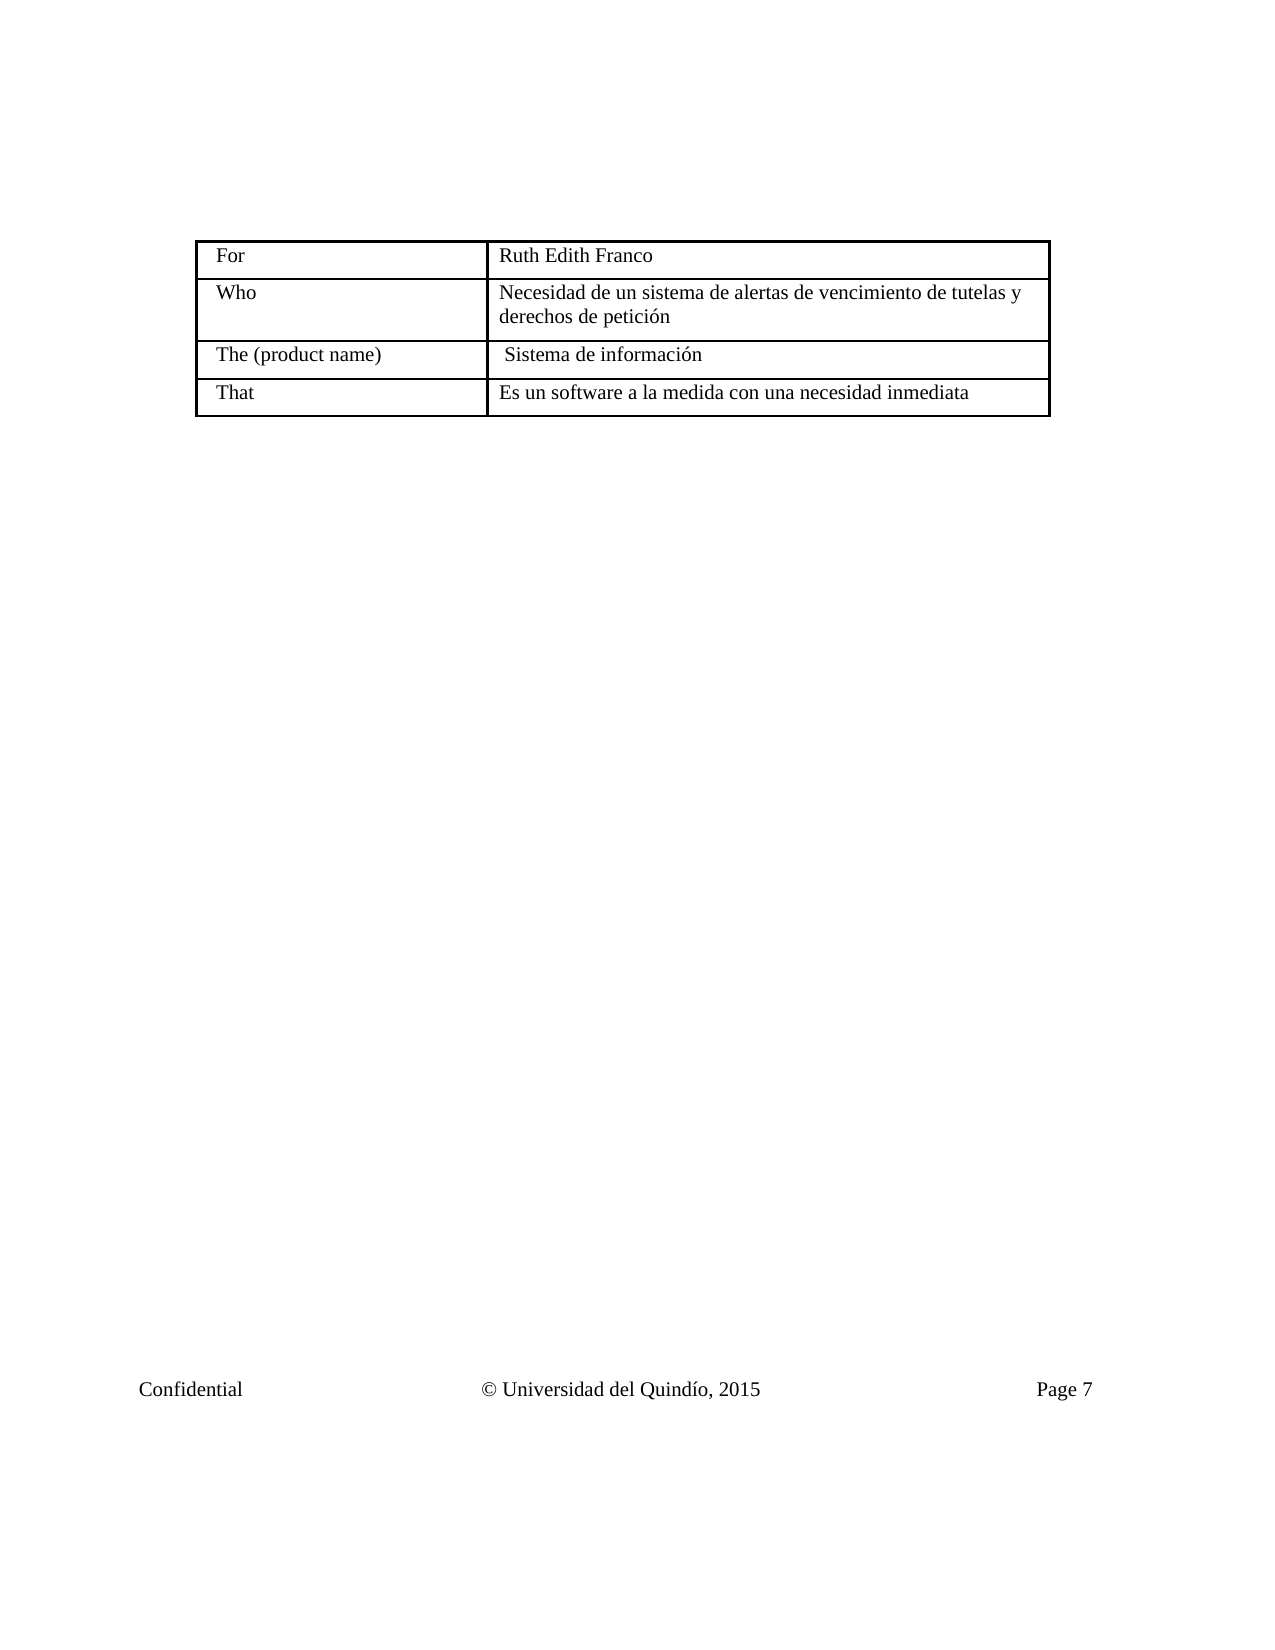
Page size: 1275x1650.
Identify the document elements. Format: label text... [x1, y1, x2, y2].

table_cell Necesidad de un sistema de alertas de vencimiento de tutelas y derechos de petición [489, 280, 1048, 340]
table_header Ruth Edith Franco [489, 243, 1048, 278]
table_cell Sistema de información [489, 342, 1048, 378]
table_cell The (product name) [198, 342, 486, 378]
table_cell Who [198, 280, 486, 340]
table_cell Es un software a la medida con una necesidad inmediata [489, 380, 1048, 415]
table_cell That [198, 380, 486, 415]
table_header For [198, 243, 486, 278]
